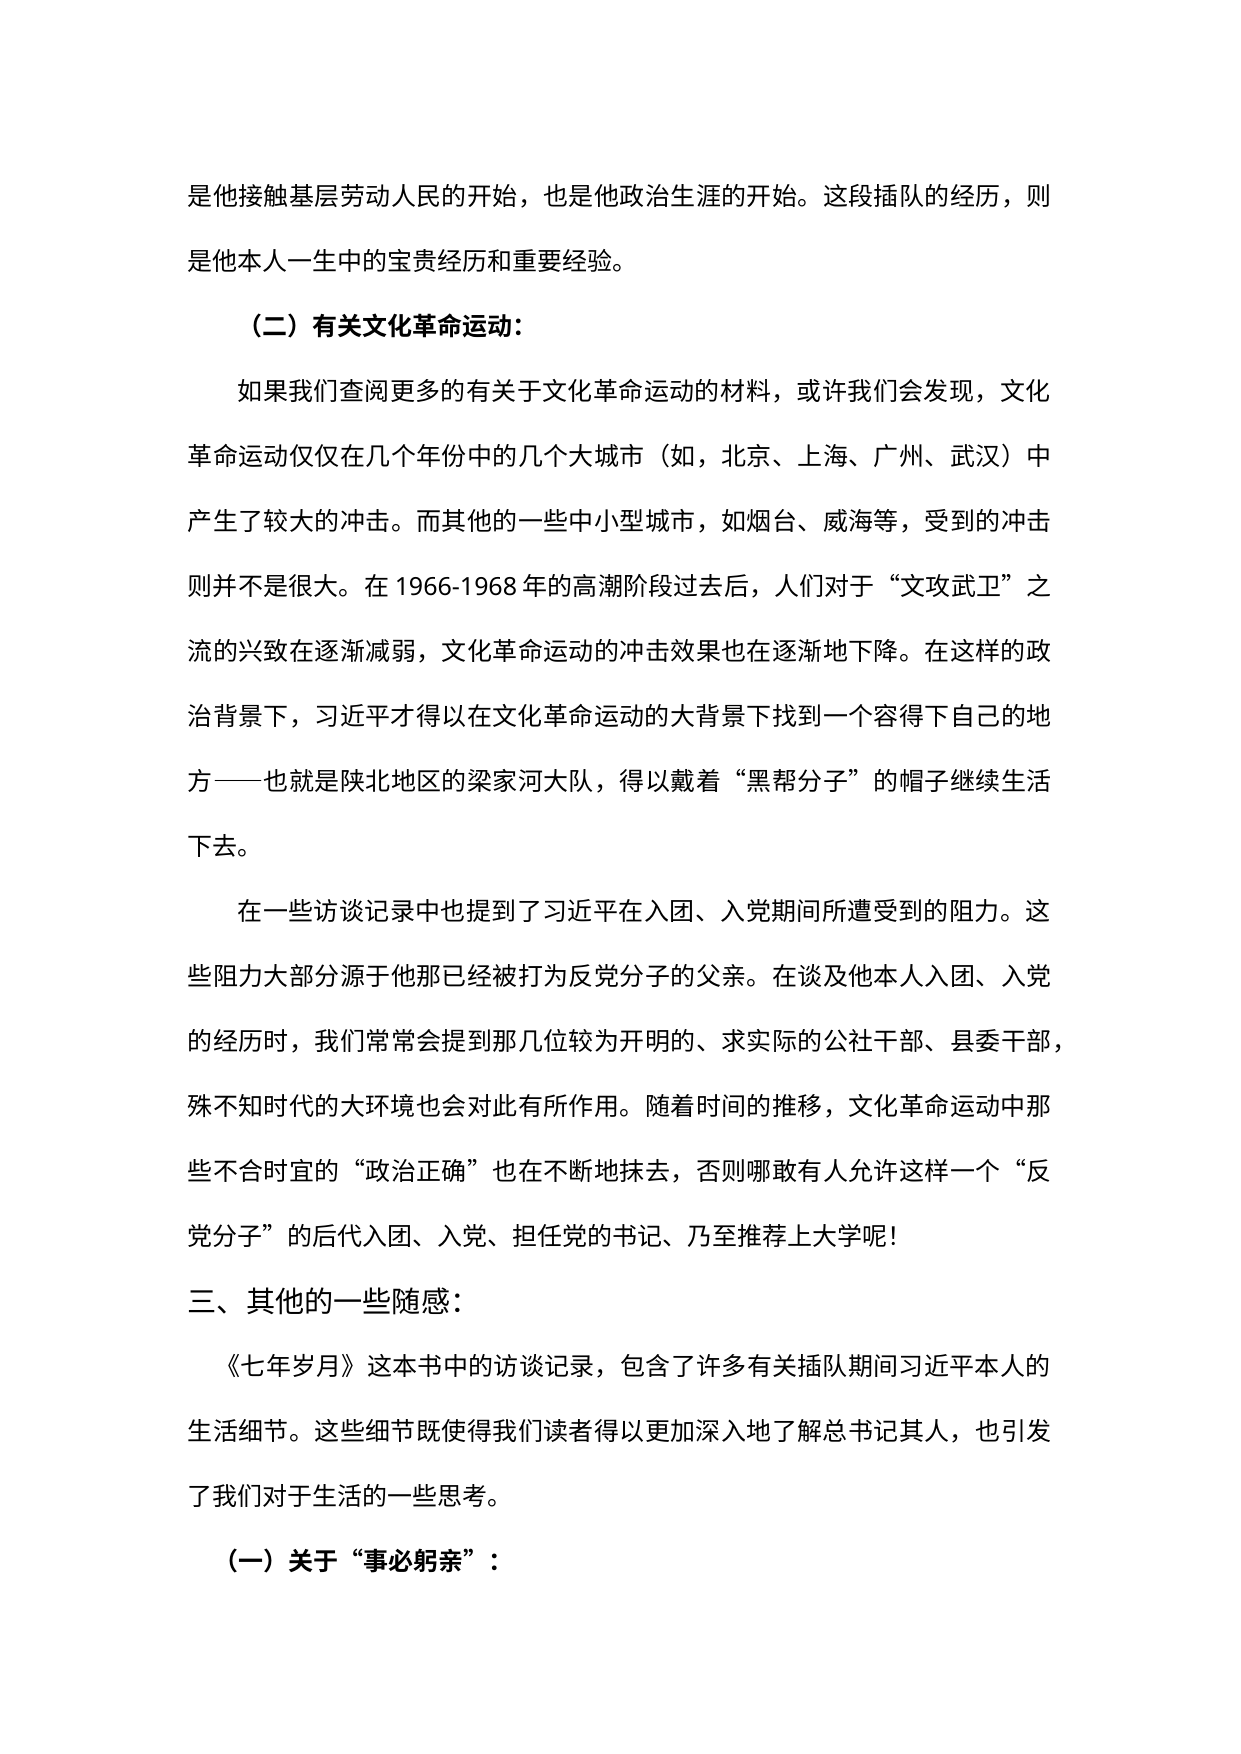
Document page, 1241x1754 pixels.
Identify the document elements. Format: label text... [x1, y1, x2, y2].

text （一）关于“事必躬亲”： [187, 1527, 1053, 1592]
text （二）有关文化革命运动： [187, 292, 1053, 357]
text 在一些访谈记录中也提到了习近平在入团、入党期间所遭受到的阻力。这些阻力大部分源于他那已经被打为反党分子的父亲。在谈及他本人入团、入党的经历时，我们常常会提到那几位较为开明的、求实际的公社干部、县委干部，殊不知时代的大环境也会对此有所作用。随着时间的推移，文化革命运动中那些不合时宜的“政治正确”也在不断地抹去，否则哪敢有人允许这样一个“反党分子”的后代入团、入党、担任党的书记、乃至推荐上大学呢！ [187, 877, 1053, 1267]
text 如果我们查阅更多的有关于文化革命运动的材料，或许我们会发现，文化革命运动仅仅在几个年份中的几个大城市（如，北京、上海、广州、武汉）中产生了较大的冲击。而其他的一些中小型城市，如烟台、威海等，受到的冲击则并不是很大。在1966-1968年的高潮阶段过去后，人们对于“文攻武卫”之流的兴致在逐渐减弱，文化革命运动的冲击效果也在逐渐地下降。在这样的政治背景下，习近平才得以在文化革命运动的大背景下找到一个容得下自己的地方——也就是陕北地区的梁家河大队，得以戴着“黑帮分子”的帽子继续生活下去。 [187, 357, 1053, 877]
text 《七年岁月》这本书中的访谈记录，包含了许多有关插队期间习近平本人的生活细节。这些细节既使得我们读者得以更加深入地了解总书记其人，也引发了我们对于生活的一些思考。 [187, 1332, 1053, 1527]
text 三、其他的一些随感： [187, 1267, 1053, 1332]
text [187, 162, 1053, 292]
